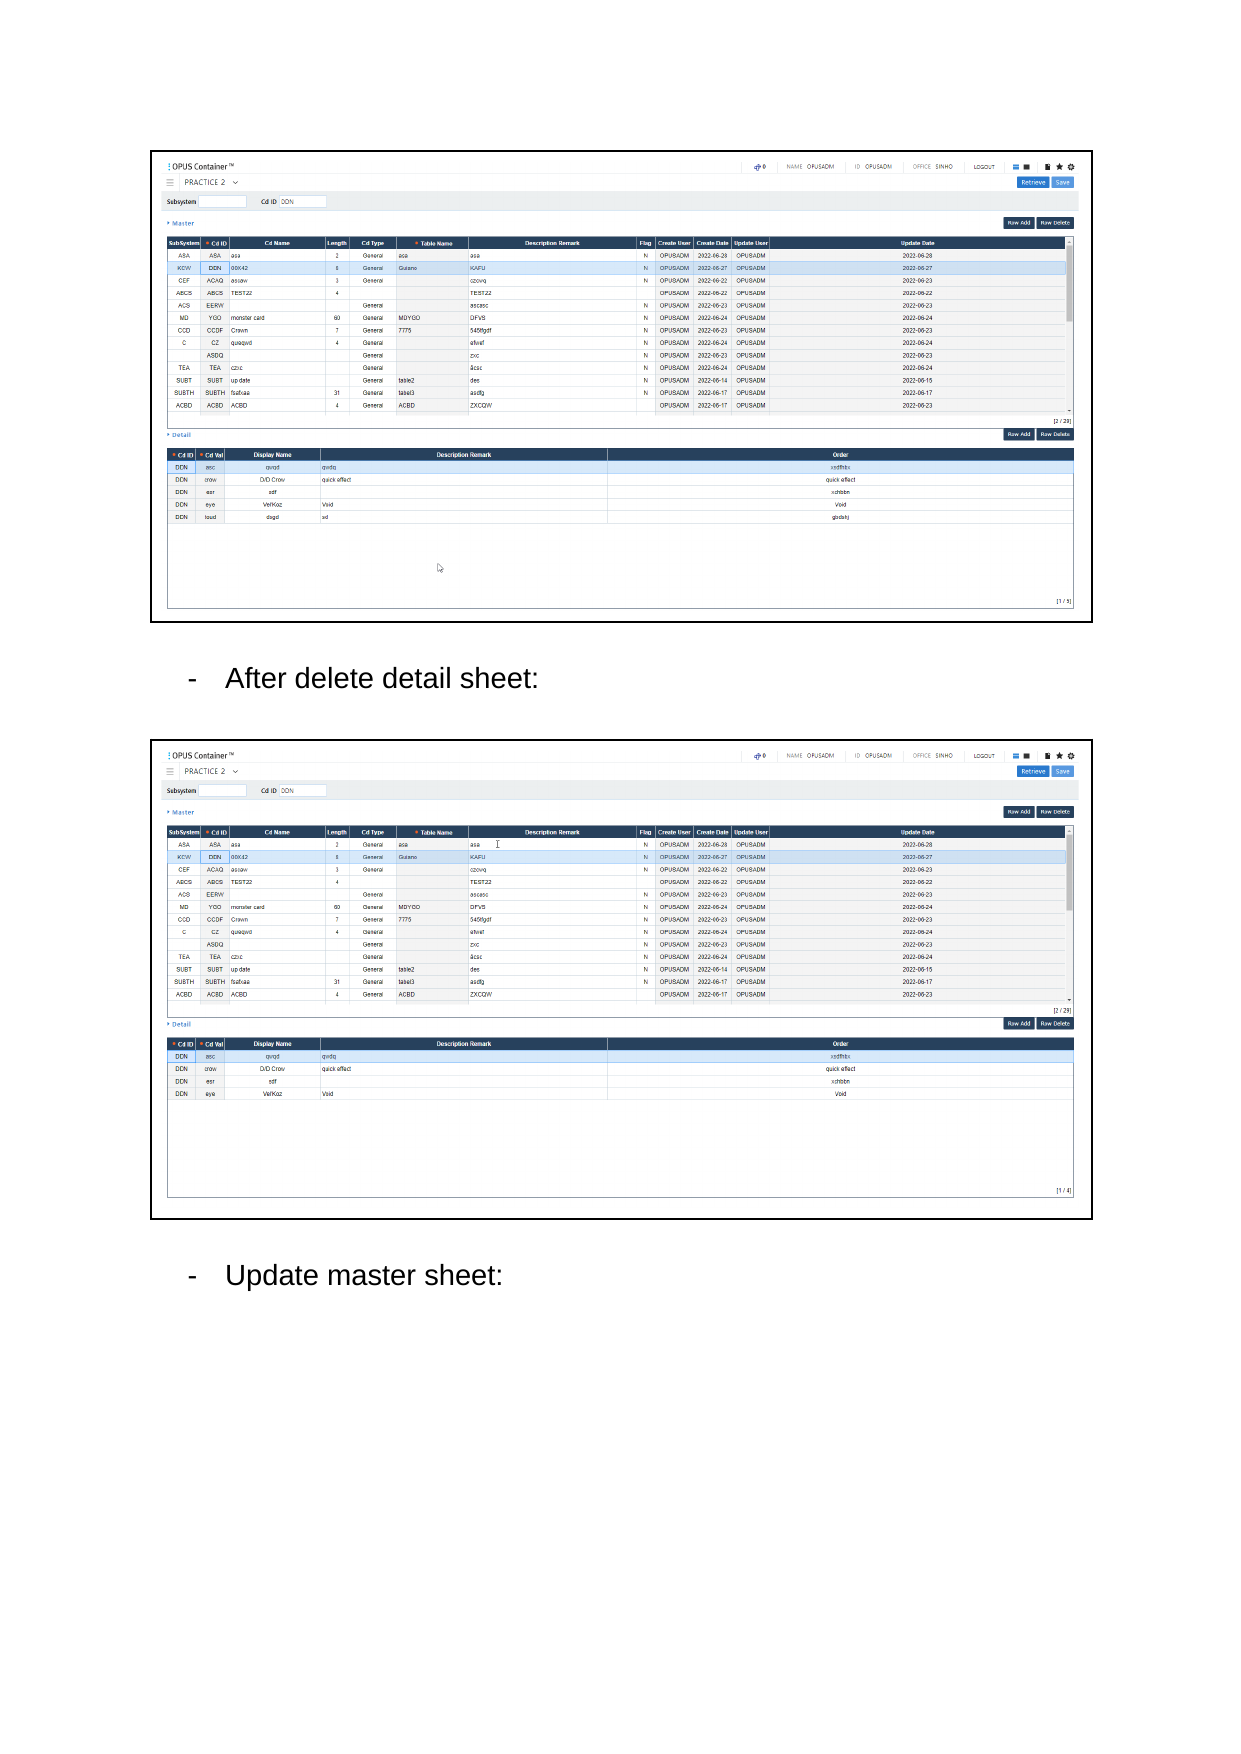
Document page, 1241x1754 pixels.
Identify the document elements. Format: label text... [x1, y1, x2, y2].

list After delete detail sheet: [187, 661, 1090, 695]
list Update master sheet: [187, 1258, 1090, 1292]
table_header [152, 741, 1091, 1218]
table_header [152, 152, 1091, 621]
picture [161, 162, 1079, 611]
picture [161, 751, 1079, 1208]
